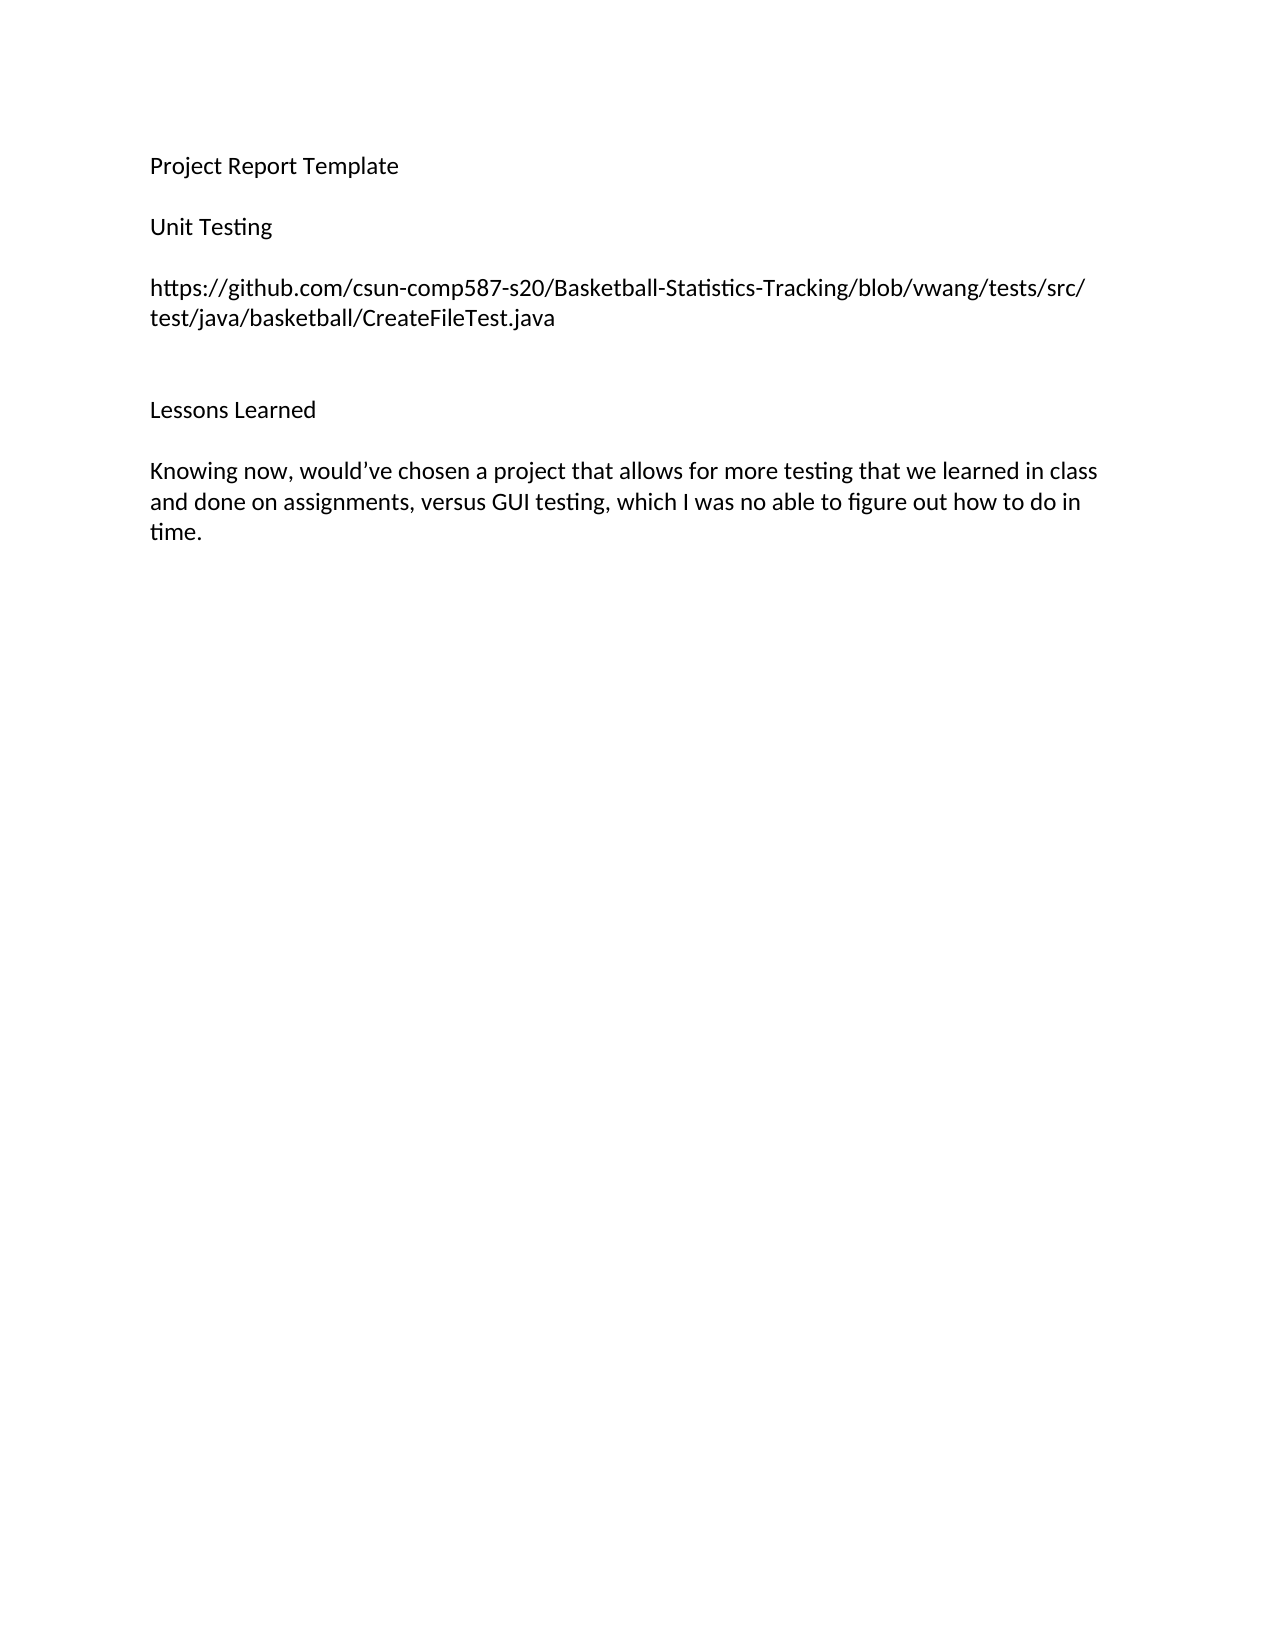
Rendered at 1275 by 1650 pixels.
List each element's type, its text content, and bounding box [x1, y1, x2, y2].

text Lessons Learned [150, 394, 1125, 425]
text Knowing now, would’ve chosen a project that allows for more testing that we learned in class and done on assignments, versus GUI testing, which I was no able to figure out how to do in time. [150, 455, 1125, 547]
text https://github.com/csun-comp587-s20/Basketball-Statistics-Tracking/blob/vwang/tests/src/test/java/basketball/CreateFileTest.java [150, 272, 1125, 333]
text Project Report Template [150, 150, 1125, 181]
text Unit Testing [150, 211, 1125, 242]
